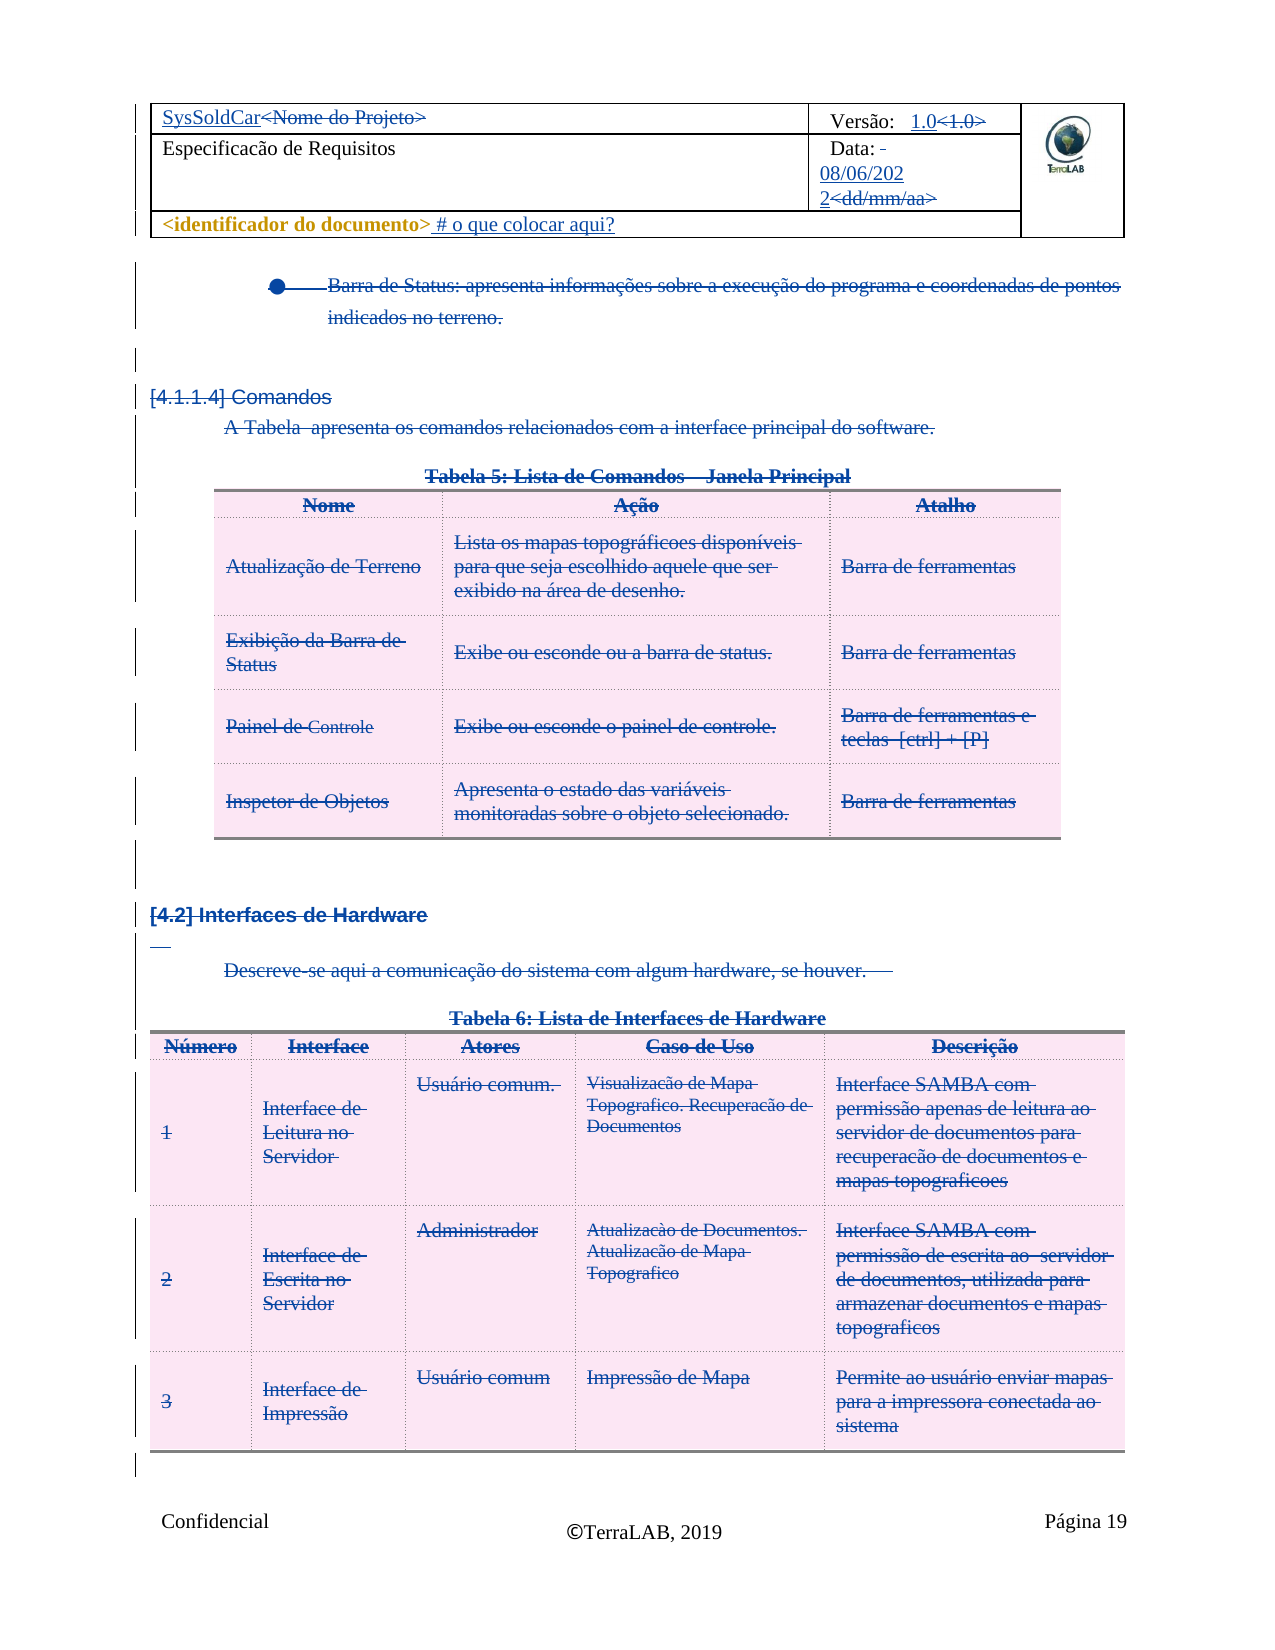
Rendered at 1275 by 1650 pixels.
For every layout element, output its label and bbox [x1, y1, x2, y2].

picture [1032, 108, 1102, 182]
